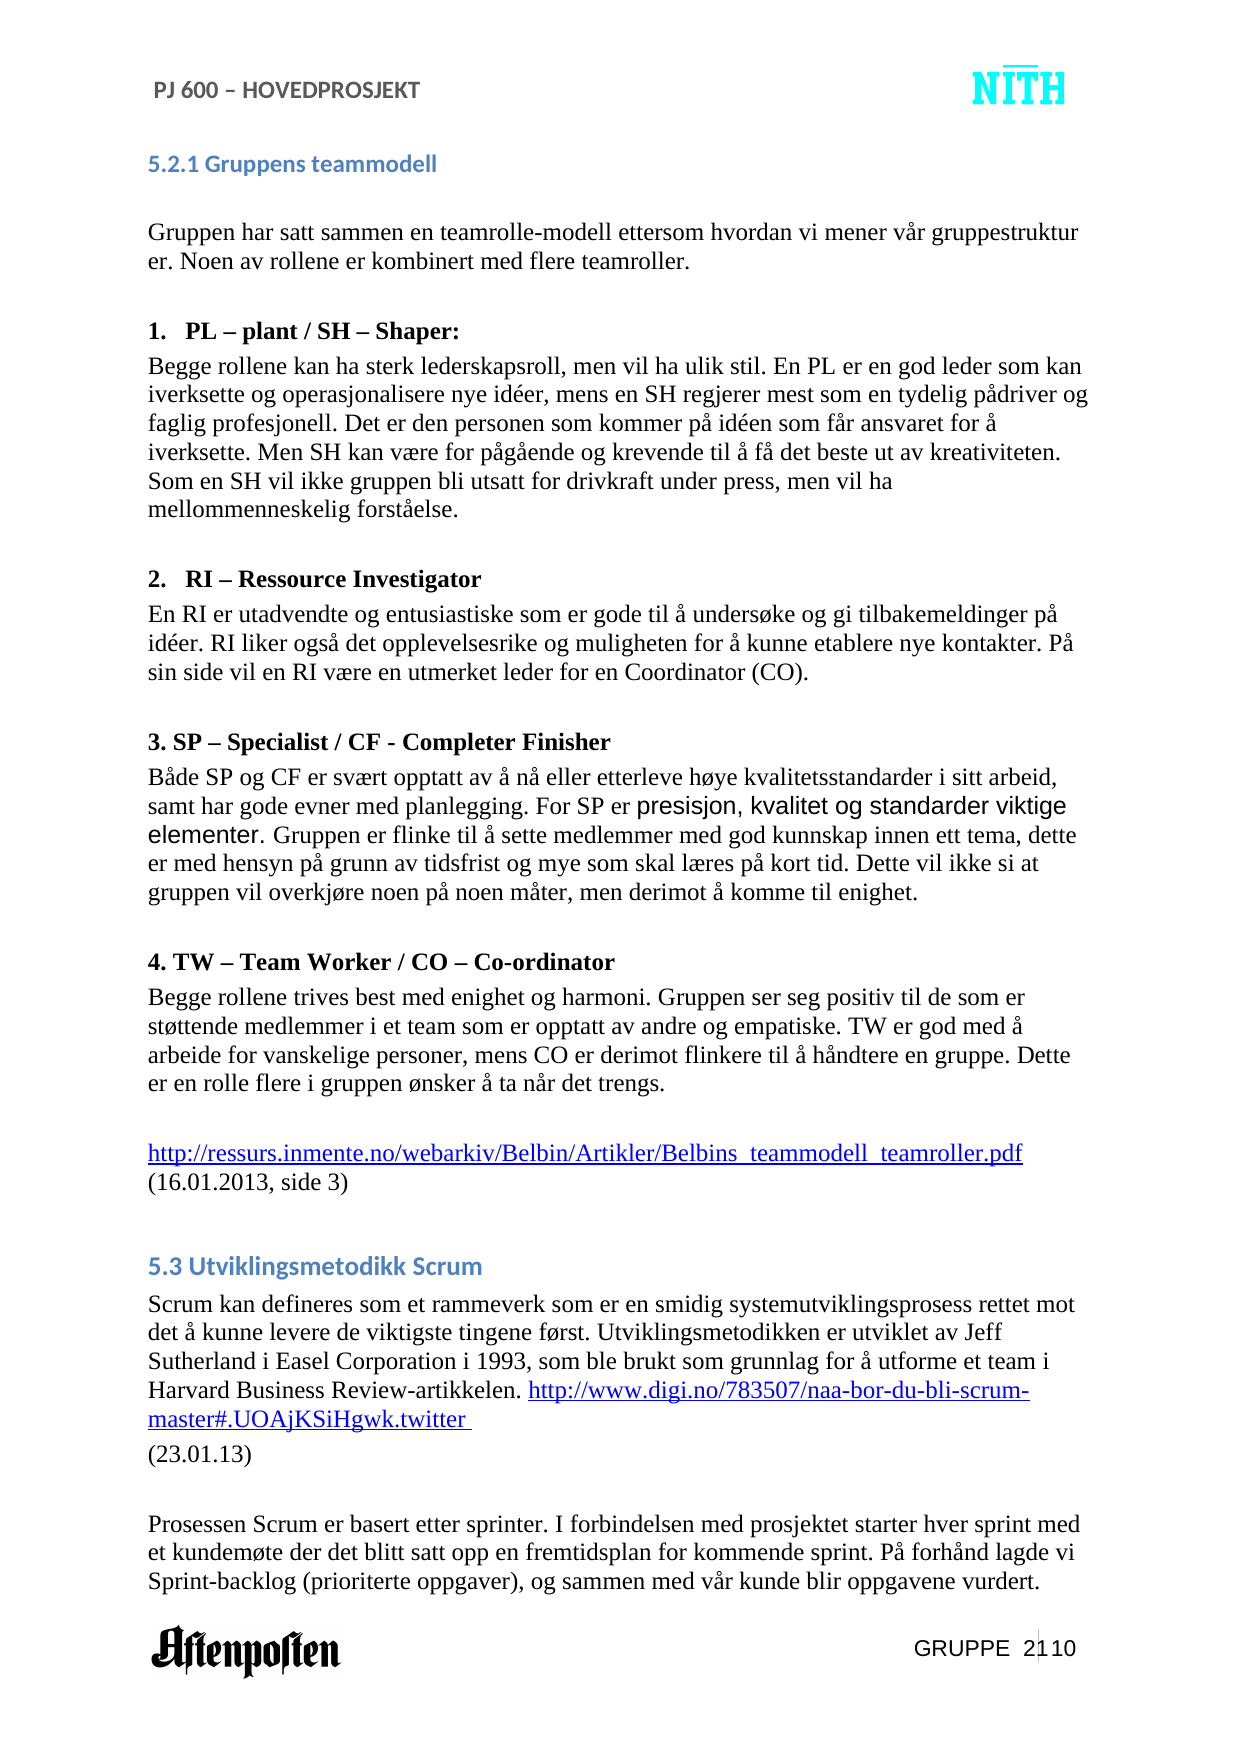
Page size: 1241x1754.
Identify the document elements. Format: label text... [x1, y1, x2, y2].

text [148, 1509, 1092, 1595]
text 3. SP – Specialist / CF - Completer Finisher [148, 727, 1092, 756]
text 4. TW – Team Worker / CO – Co-ordinator [148, 947, 1092, 976]
picture [147, 1622, 346, 1681]
text Begge rollene trives best med enighet og harmoni. Gruppen ser seg positiv til de som er støttende medlemmer i et team som er opptatt av andre og empatiske. TW er god med å arbeide for vanskelige personer, mens CO er derimot flinkere til å håndtere en gruppe. Dette er en rolle flere i gruppen ønsker å ta når det trengs. [148, 982, 1092, 1097]
text Begge rollene kan ha sterk lederskapsroll, men vil ha ulik stil. En PL er en god leder som kan iverksette og operasjonalisere nye idéer, mens en SH regjerer mest som en tydelig pådriver og faglig profesjonell. Det er den personen som kommer på idéen som får ansvaret for å iverksette. Men SH kan være for pågående og krevende til å få det beste ut av kreativiteten. Som en SH vil ikke gruppen bli utsatt for drivkraft under press, men vil ha mellommenneskelig forståelse. [148, 351, 1092, 523]
text Scrum kan defineres som et rammeverk som er en smidig systemutviklingsprosess rettet mot det å kunne levere de viktigste tingene først. Utviklingsmetodikken er utviklet av Jeff Sutherland i Easel Corporation i 1993, som ble brukt som grunnlag for å utforme et team i Harvard Business Review-artikkelen. http://www.digi.no/783507/naa-bor-du-bli-scrum-master#.UOAjKSiHgwk.twitter [148, 1289, 1092, 1432]
list RI – Ressource Investigator [148, 564, 1092, 593]
text Både SP og CF er svært opptatt av å nå eller etterleve høye kvalitetsstandarder i sitt arbeid, samt har gode evner med planlegging. For SP er presisjon, kvalitet og standarder viktige elementer. Gruppen er flinke til å sette medlemmer med god kunnskap innen ett tema, dette er med hensyn på grunn av tidsfrist og mye som skal læres på kort tid. Dette vil ikke si at gruppen vil overkjøre noen på noen måter, men derimot å komme til enighet. [148, 762, 1092, 906]
text En RI er utadvendte og entusiastiske som er gode til å undersøke og gi tilbakemeldinger på idéer. RI liker også det opplevelsesrike og muligheten for å kunne etablere nye kontakter. På sin side vil en RI være en utmerket leder for en Coordinator (CO). [148, 599, 1092, 686]
text Gruppen har satt sammen en teamrolle-modell ettersom hvordan vi mener vår gruppestruktur er. Noen av rollene er kombinert med flere teamroller. [148, 217, 1092, 274]
text http://ressurs.inmente.no/webarkiv/Belbin/Artikler/Belbins_teammodell_teamroller.pdf (16.01.2013, side 3) [148, 1138, 1092, 1196]
subtitle 5.3 Utviklingsmetodikk Scrum [148, 1249, 1092, 1282]
subtitle 5.2.1 Gruppens teammodell [148, 148, 1092, 178]
picture [972, 65, 1065, 108]
text (23.01.13) [148, 1439, 1092, 1467]
list PL – plant / SH – Shaper: [148, 316, 1092, 344]
